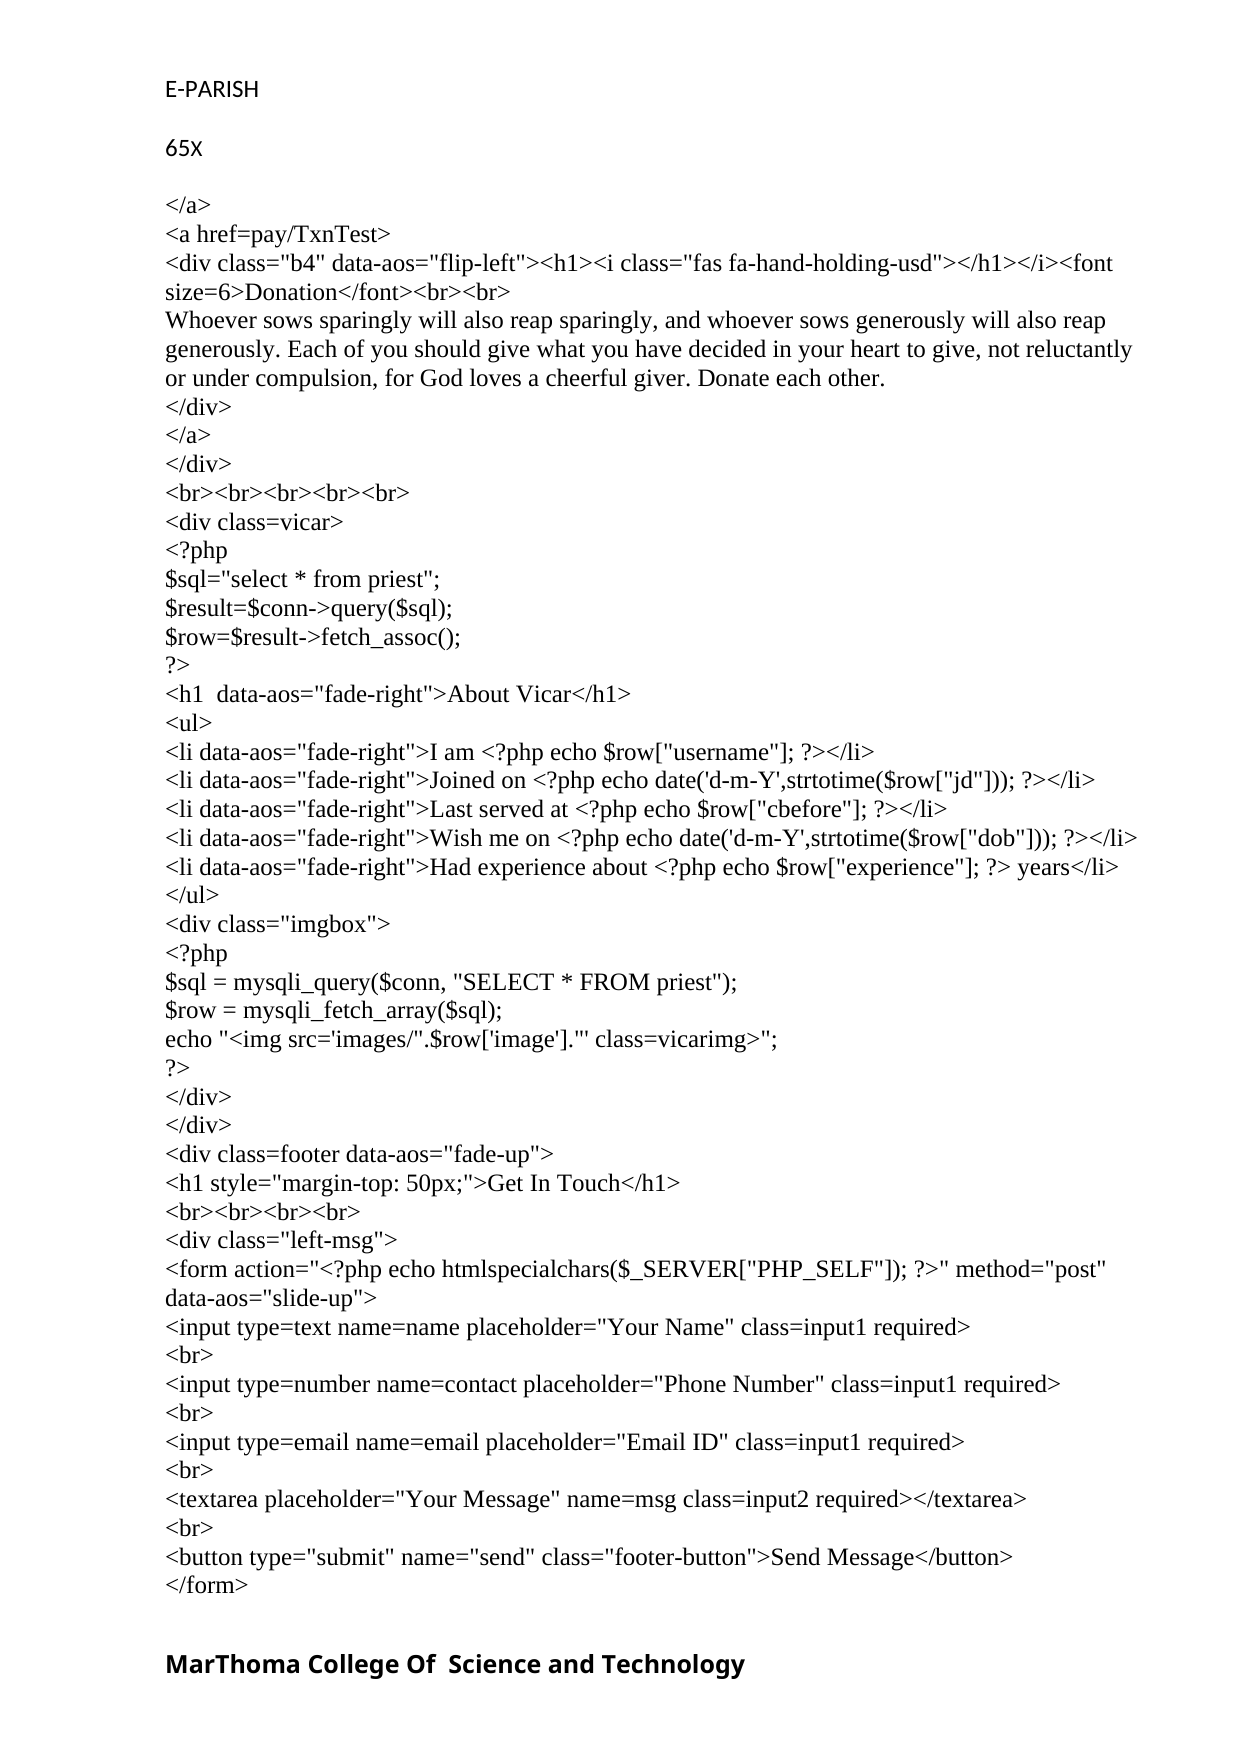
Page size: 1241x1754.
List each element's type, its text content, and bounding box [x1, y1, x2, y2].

text <br> [165, 1456, 1150, 1484]
text <li data-aos="fade-right">Joined on <?php echo date('d-m-Y',strtotime($row["jd"])); ?></li> [165, 766, 1150, 794]
text <input type=number name=contact placeholder="Phone Number" class=input1 required> [165, 1369, 1150, 1398]
text <form action="<?php echo htmlspecialchars($_SERVER["PHP_SELF"]); ?>" method="post" data-aos="slide-up"> [165, 1254, 1150, 1312]
text </div> [165, 392, 1150, 421]
text <div class=vicar> [165, 507, 1150, 536]
text <h1 data-aos="fade-right">About Vicar</h1> [165, 679, 1150, 708]
text <div class="imgbox"> [165, 909, 1150, 938]
text <?php [165, 536, 1150, 564]
text <li data-aos="fade-right">Had experience about <?php echo $row["experience"]; ?> years</li> [165, 852, 1150, 881]
text ?> [165, 1053, 1150, 1082]
text <div class="b4" data-aos="flip-left"><h1><i class="fas fa-hand-holding-usd"></h1></i><font size=6>Donation</font><br><br> [165, 248, 1150, 306]
text $row = mysqli_fetch_array($sql); [165, 996, 1150, 1024]
text $sql="select * from priest"; [165, 564, 1150, 593]
text ?> [165, 651, 1150, 679]
text echo "<img src='images/".$row['image']."' class=vicarimg>"; [165, 1024, 1150, 1053]
text <div class=footer data-aos="fade-up"> [165, 1139, 1150, 1168]
text <br><br><br><br><br> [165, 478, 1150, 507]
text </form> [165, 1571, 1150, 1599]
text <input type=text name=name placeholder="Your Name" class=input1 required> [165, 1312, 1150, 1341]
text <br> [165, 1398, 1150, 1427]
text <textarea placeholder="Your Message" name=msg class=input2 required></textarea> [165, 1484, 1150, 1513]
text $result=$conn->query($sql); [165, 593, 1150, 622]
text <li data-aos="fade-right">Wish me on <?php echo date('d-m-Y',strtotime($row["dob"])); ?></li> [165, 823, 1150, 852]
text <ul> [165, 708, 1150, 737]
text <input type=email name=email placeholder="Email ID" class=input1 required> [165, 1427, 1150, 1456]
text <div class="left-msg"> [165, 1226, 1150, 1254]
text <li data-aos="fade-right">Last served at <?php echo $row["cbefore"]; ?></li> [165, 794, 1150, 823]
text </ul> [165, 881, 1150, 909]
text $row=$result->fetch_assoc(); [165, 622, 1150, 651]
text </div> [165, 1111, 1150, 1139]
text <h1 style="margin-top: 50px;">Get In Touch</h1> [165, 1168, 1150, 1197]
text <br><br><br><br> [165, 1197, 1150, 1226]
text <?php [165, 938, 1150, 967]
text <br> [165, 1341, 1150, 1369]
text <button type="submit" name="send" class="footer-button">Send Message</button> [165, 1542, 1150, 1571]
text </a> [165, 191, 1150, 219]
text </a> [165, 421, 1150, 449]
text </div> [165, 449, 1150, 478]
text </div> [165, 1082, 1150, 1111]
text <li data-aos="fade-right">I am <?php echo $row["username"]; ?></li> [165, 737, 1150, 766]
text Whoever sows sparingly will also reap sparingly, and whoever sows generously will also reap generously. Each of you should give what you have decided in your heart to give, not reluctantly or under compulsion, for God loves a cheerful giver. Donate each other. [165, 306, 1150, 392]
text <a href=pay/TxnTest> [165, 219, 1150, 248]
text <br> [165, 1513, 1150, 1542]
text $sql = mysqli_query($conn, "SELECT * FROM priest"); [165, 967, 1150, 996]
